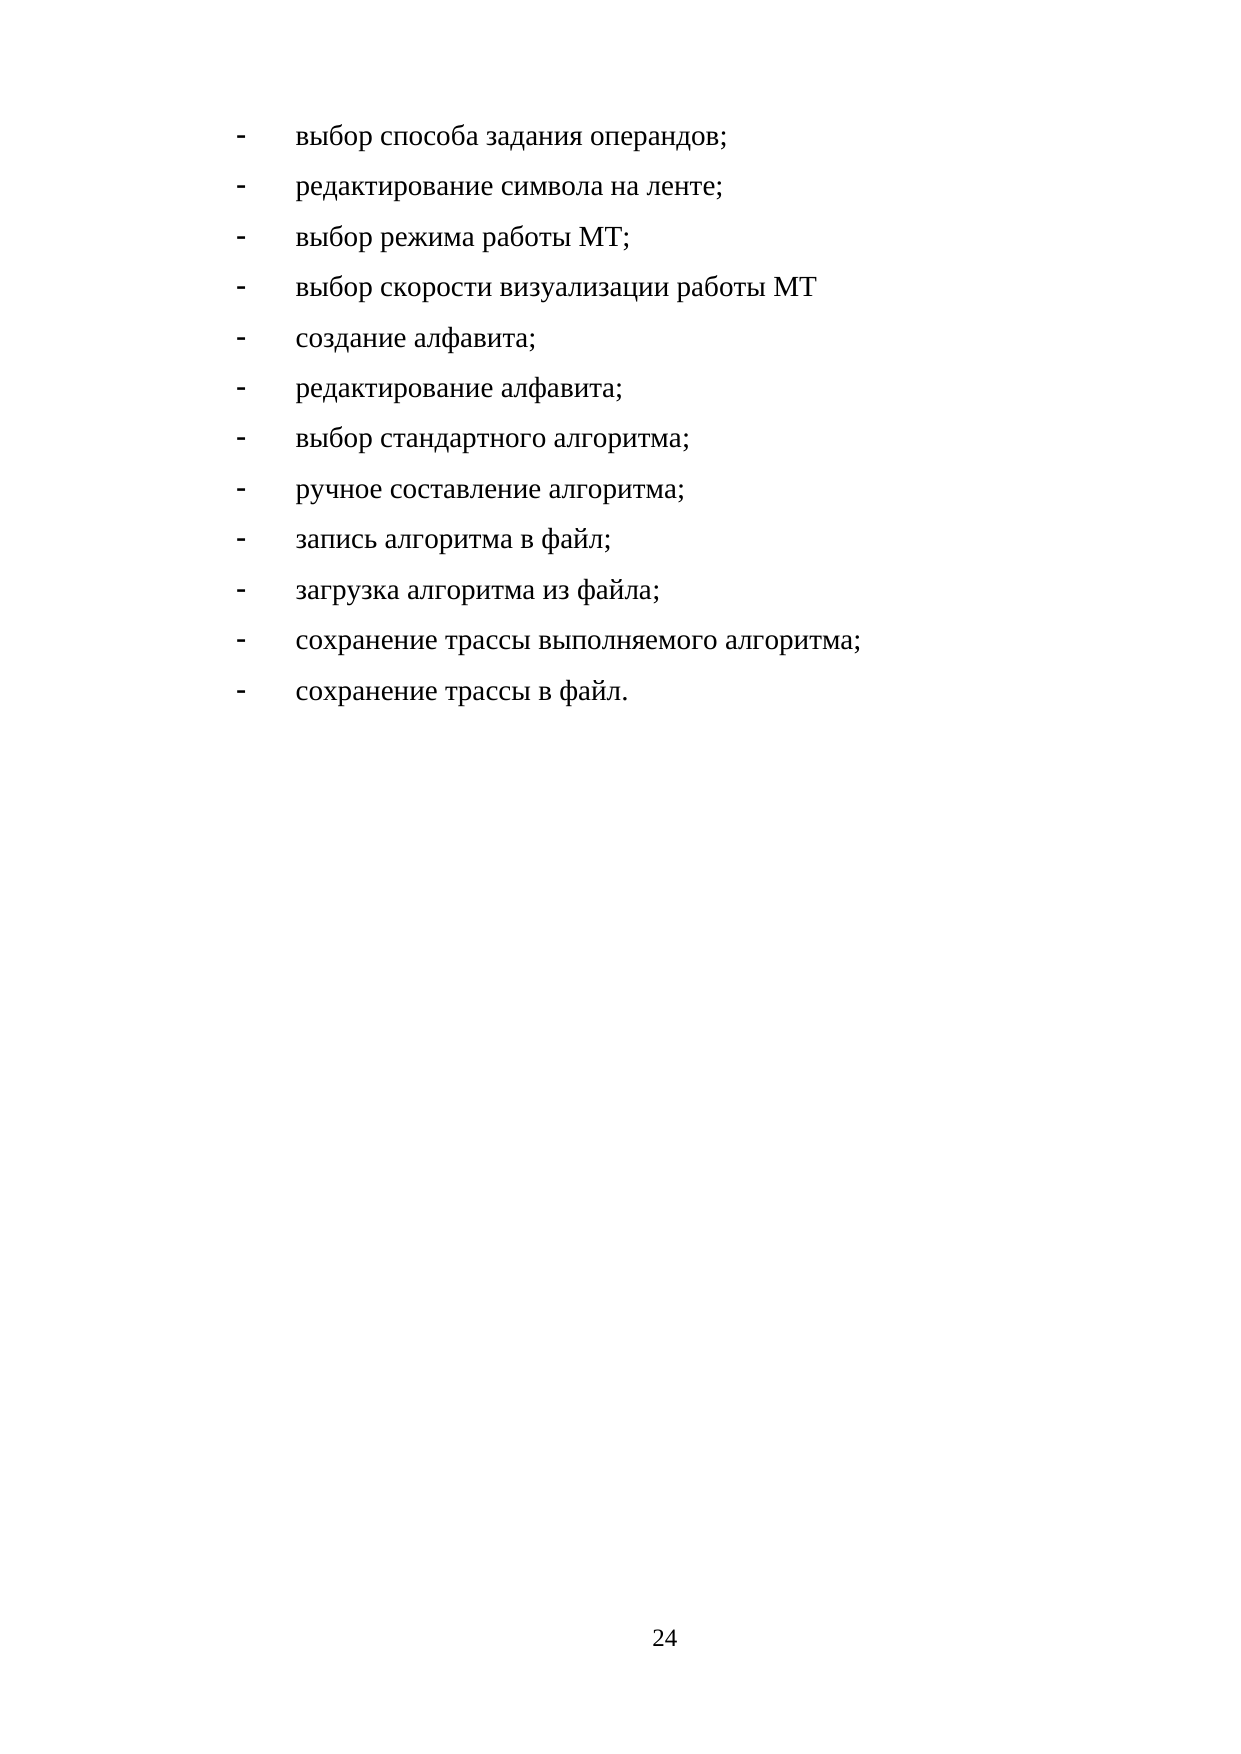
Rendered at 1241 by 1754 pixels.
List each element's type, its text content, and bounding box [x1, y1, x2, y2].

list создание алфавита; [236, 320, 1152, 353]
list редактирование символа на ленте; [236, 168, 1152, 202]
list запись алгоритма в файл; [236, 521, 1152, 555]
list ручное составление алгоритма; [236, 471, 1152, 505]
list редактирование алфавита; [236, 370, 1152, 404]
list выбор скорости визуализации работы МТ [236, 269, 1152, 303]
list выбор режима работы МТ; [236, 219, 1152, 253]
list загрузка алгоритма из файла; [236, 572, 1152, 606]
list выбор способа задания операндов; [236, 118, 1152, 152]
list сохранение трассы выполняемого алгоритма; [236, 622, 1152, 656]
list сохранение трассы в файл. [236, 673, 1152, 706]
list выбор стандартного алгоритма; [236, 421, 1152, 454]
